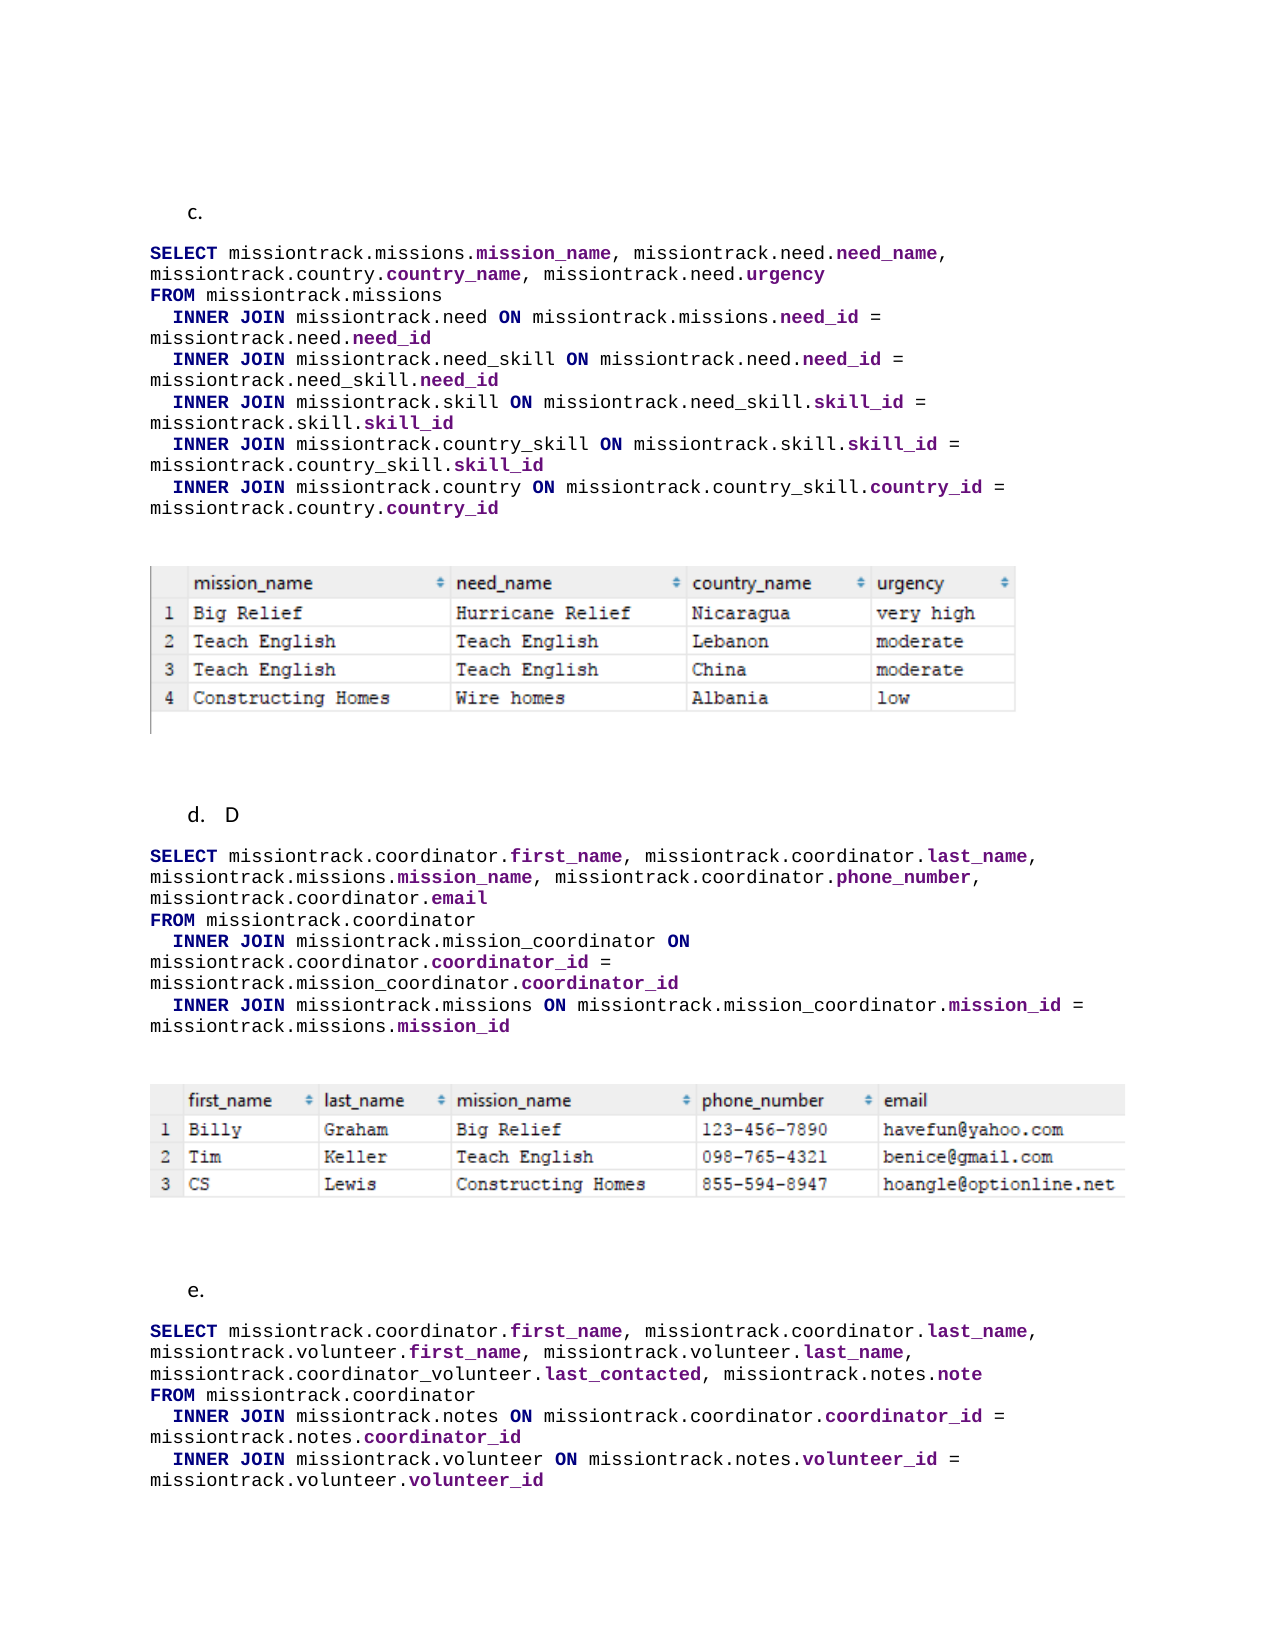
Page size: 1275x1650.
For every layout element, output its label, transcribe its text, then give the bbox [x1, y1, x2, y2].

text SELECT missiontrack.missions.mission_name, missiontrack.need.need_name, missiontrack.country.country_name, missiontrack.need.urgency FROM missiontrack.missions INNER JOIN missiontrack.need ON missiontrack.missions.need_id = missiontrack.need.need_id INNER JOIN missiontrack.need_skill ON missiontrack.need.need_id = missiontrack.need_skill.need_id INNER JOIN missiontrack.skill ON missiontrack.need_skill.skill_id = missiontrack.skill.skill_id INNER JOIN missiontrack.country_skill ON missiontrack.skill.skill_id = missiontrack.country_skill.skill_id INNER JOIN missiontrack.country ON missiontrack.country_skill.country_id = missiontrack.country.country_id [150, 244, 1125, 520]
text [150, 1322, 1125, 1492]
list D [187, 800, 1125, 828]
picture [150, 566, 1027, 734]
text SELECT missiontrack.coordinator.first_name, missiontrack.coordinator.last_name, missiontrack.missions.mission_name, missiontrack.coordinator.phone_number, missiontrack.coordinator.email FROM missiontrack.coordinator INNER JOIN missiontrack.mission_coordinator ON missiontrack.coordinator.coordinator_id = missiontrack.mission_coordinator.coordinator_id INNER JOIN missiontrack.missions ON missiontrack.mission_coordinator.mission_id = missiontrack.missions.mission_id [150, 847, 1125, 1038]
picture [150, 1084, 1125, 1210]
